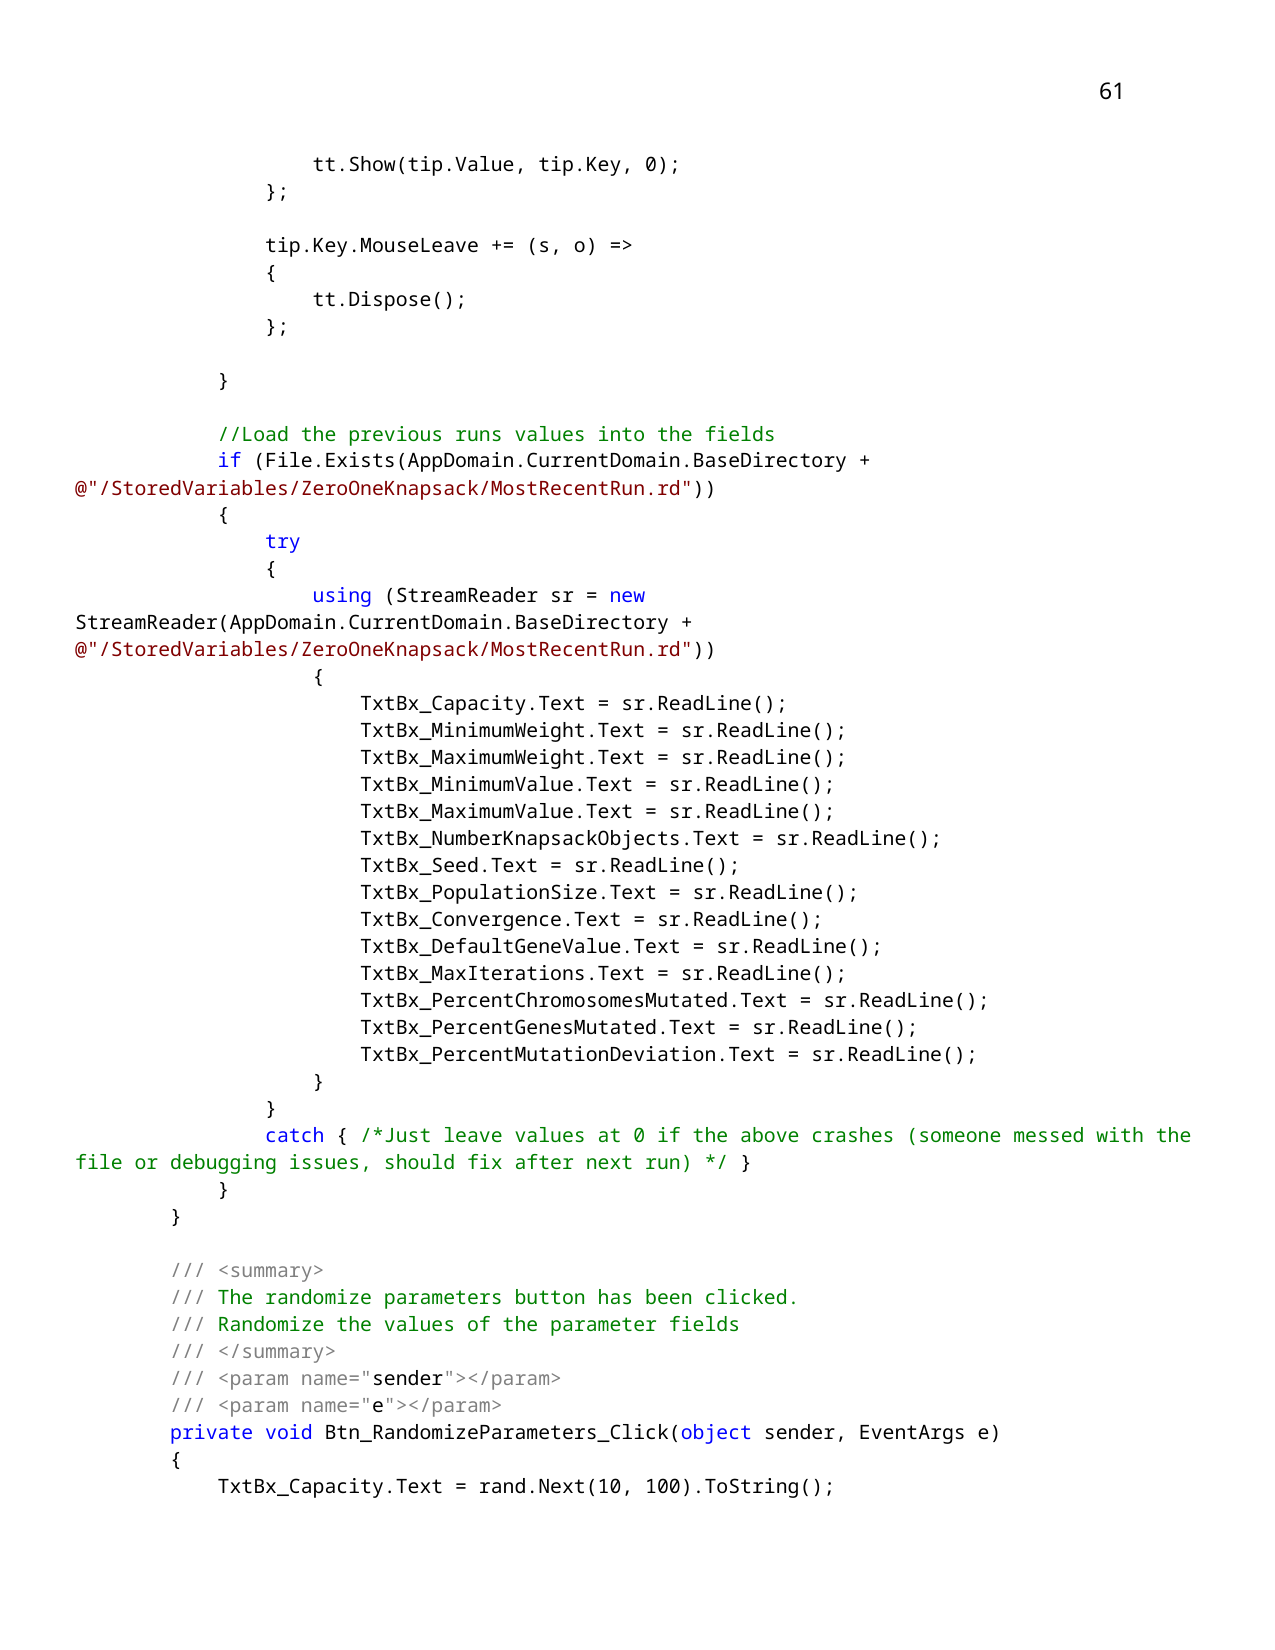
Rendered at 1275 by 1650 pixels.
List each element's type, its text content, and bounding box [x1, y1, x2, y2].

text catch { /*Just leave values at 0 if the above crashes (someone messed with the file or debugging issues, should fix after next run) */ } [75, 1121, 1200, 1175]
text } [75, 1175, 1200, 1202]
text TxtBx_PopulationSize.Text = sr.ReadLine(); [75, 878, 1200, 905]
text { [75, 663, 1200, 689]
text TxtBx_Capacity.Text = rand.Next(10, 100).ToString(); [75, 1472, 1200, 1499]
text tt.Dispose(); [75, 285, 1200, 312]
text TxtBx_MaximumValue.Text = sr.ReadLine(); [75, 797, 1200, 824]
text { [75, 1445, 1200, 1472]
text private void Btn_RandomizeParameters_Click(object sender, EventArgs e) [75, 1418, 1200, 1445]
text /// <summary> [75, 1256, 1200, 1283]
text { [75, 501, 1200, 528]
text TxtBx_PercentGenesMutated.Text = sr.ReadLine(); [75, 1013, 1200, 1040]
text TxtBx_Seed.Text = sr.ReadLine(); [75, 851, 1200, 878]
text using (StreamReader sr = new StreamReader(AppDomain.CurrentDomain.BaseDirectory + @"/StoredVariables/ZeroOneKnapsack/MostRecentRun.rd")) [75, 582, 1200, 663]
text /// </summary> [75, 1337, 1200, 1364]
text TxtBx_MinimumValue.Text = sr.ReadLine(); [75, 771, 1200, 797]
text } [75, 1067, 1200, 1094]
text /// <param name="sender"></param> [75, 1364, 1200, 1391]
text TxtBx_DefaultGeneValue.Text = sr.ReadLine(); [75, 932, 1200, 959]
text if (File.Exists(AppDomain.CurrentDomain.BaseDirectory + @"/StoredVariables/ZeroOneKnapsack/MostRecentRun.rd")) [75, 447, 1200, 501]
text TxtBx_Convergence.Text = sr.ReadLine(); [75, 905, 1200, 932]
text TxtBx_NumberKnapsackObjects.Text = sr.ReadLine(); [75, 824, 1200, 851]
text try [75, 528, 1200, 555]
text TxtBx_MinimumWeight.Text = sr.ReadLine(); [75, 717, 1200, 743]
text /// The randomize parameters button has been clicked. [75, 1283, 1200, 1310]
text TxtBx_Capacity.Text = sr.ReadLine(); [75, 689, 1200, 717]
text }; [75, 177, 1200, 204]
text { [75, 258, 1200, 285]
text //Load the previous runs values into the fields [75, 420, 1200, 447]
text /// Randomize the values of the parameter fields [75, 1310, 1200, 1337]
text TxtBx_PercentMutationDeviation.Text = sr.ReadLine(); [75, 1040, 1200, 1067]
text TxtBx_PercentChromosomesMutated.Text = sr.ReadLine(); [75, 986, 1200, 1013]
text { [75, 555, 1200, 582]
text }; [75, 312, 1200, 339]
text TxtBx_MaximumWeight.Text = sr.ReadLine(); [75, 743, 1200, 771]
text } [75, 366, 1200, 393]
text TxtBx_MaxIterations.Text = sr.ReadLine(); [75, 959, 1200, 986]
text tip.Key.MouseLeave += (s, o) => [75, 231, 1200, 258]
text /// <param name="e"></param> [75, 1391, 1200, 1418]
text } [75, 1094, 1200, 1121]
text tt.Show(tip.Value, tip.Key, 0); [75, 150, 1200, 177]
text } [75, 1202, 1200, 1229]
